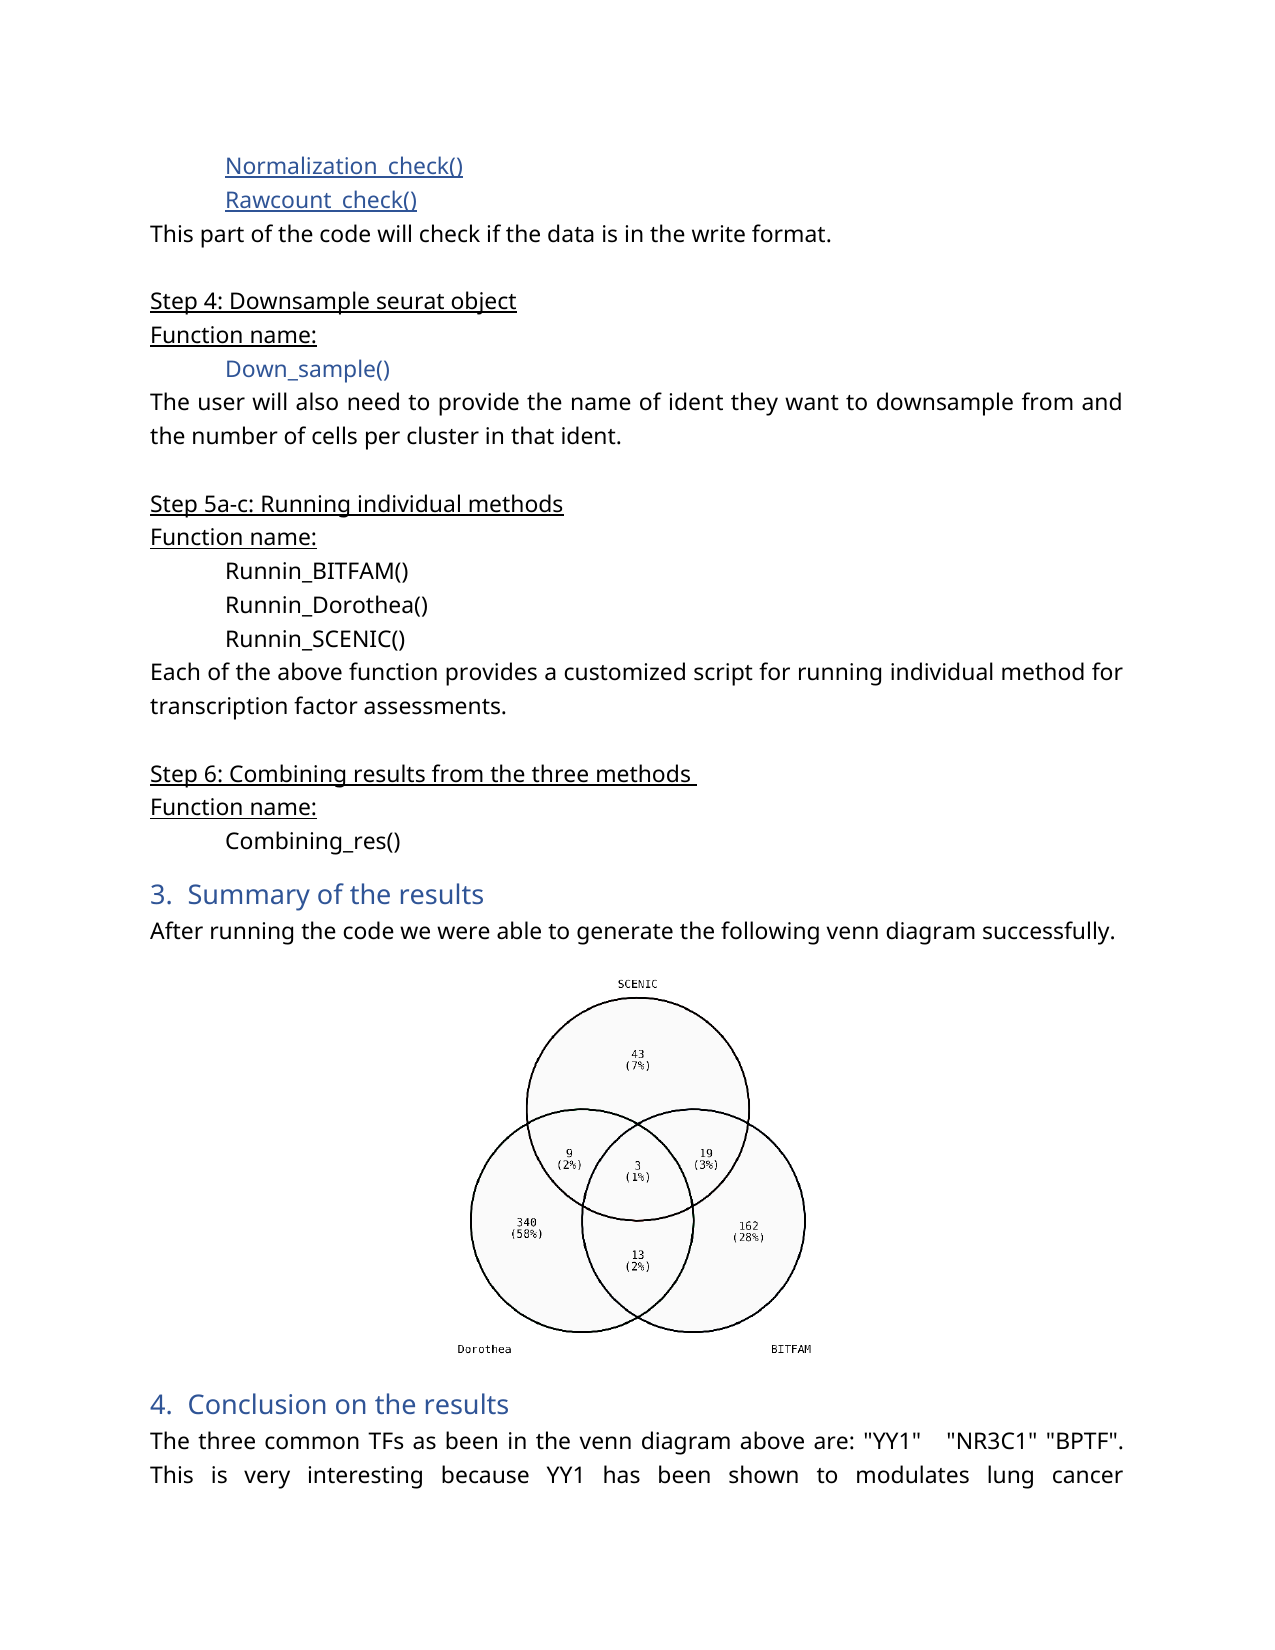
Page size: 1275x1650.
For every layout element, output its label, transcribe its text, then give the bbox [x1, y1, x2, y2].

subtitle Summary of the results [150, 875, 1125, 912]
list Function name: [150, 791, 1125, 822]
subtitle Conclusion on the results [150, 1386, 1125, 1422]
list Normalization_check() [225, 150, 1125, 181]
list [150, 1425, 1125, 1490]
list Function name: [150, 521, 1125, 552]
list Combining_res() [150, 825, 1125, 856]
list Runnin_Dorothea() [150, 589, 1125, 620]
list Runnin_BITFAM() [150, 555, 1125, 586]
text After running the code we were able to generate the following venn diagram successfully. [150, 915, 1125, 946]
list The user will also need to provide the name of ident they want to downsample from and the number of cells per cluster in that ident. [150, 386, 1125, 451]
list Step 5a-c: Running individual methods [150, 487, 1125, 519]
list This part of the code will check if the data is in the write format. [150, 217, 1125, 249]
list Rawcount_check() [225, 184, 1125, 215]
list Function name: [150, 319, 1125, 350]
list Runnin_SCENIC() [150, 622, 1125, 654]
list Step 6: Combining results from the three methods [150, 757, 1125, 789]
picture [370, 965, 905, 1367]
list Step 4: Downsample seurat object [150, 285, 1125, 316]
list Down_sample() [150, 352, 1125, 384]
list Each of the above function provides a customized script for running individual method for transcription factor assessments. [150, 656, 1125, 721]
